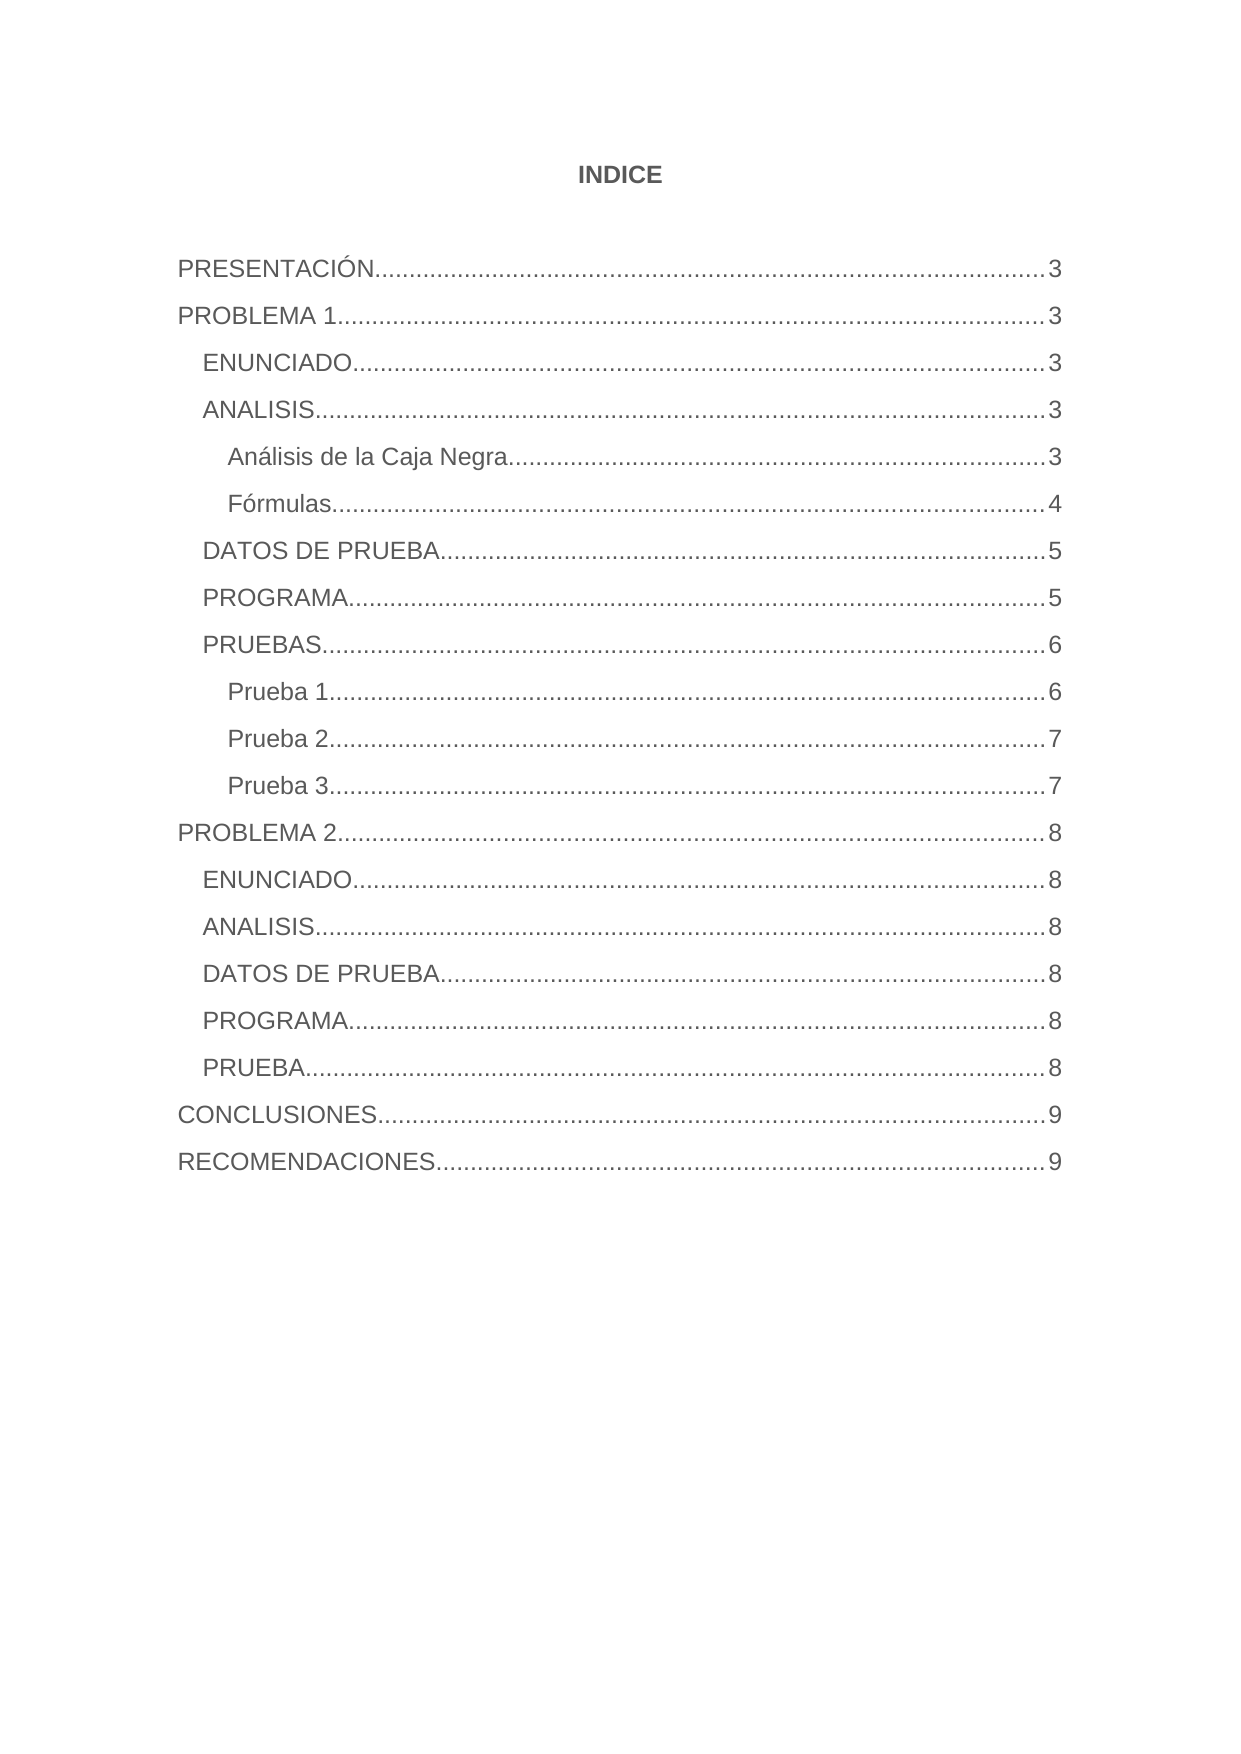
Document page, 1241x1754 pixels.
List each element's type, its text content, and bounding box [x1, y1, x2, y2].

text PRESENTACIÓN 3 [177, 254, 1063, 283]
text PROGRAMA 8 [202, 1006, 1063, 1034]
text Prueba 2 7 [227, 724, 1063, 753]
text Prueba 3 7 [227, 771, 1063, 799]
text Análisis de la Caja Negra 3 [227, 442, 1063, 471]
text RECOMENDACIONES 9 [177, 1147, 1063, 1175]
text DATOS DE PRUEBA 5 [202, 536, 1063, 565]
text PROGRAMA 5 [202, 583, 1063, 612]
text PRUEBA 8 [202, 1053, 1063, 1081]
text ENUNCIADO 8 [202, 865, 1063, 893]
text Fórmulas 4 [227, 489, 1063, 518]
text PROBLEMA 1 3 [177, 301, 1063, 330]
text ENUNCIADO 3 [202, 348, 1063, 377]
text Prueba 1 6 [227, 677, 1063, 706]
text ANALISIS 8 [202, 912, 1063, 941]
text CONCLUSIONES 9 [177, 1100, 1063, 1128]
text PROBLEMA 2 8 [177, 818, 1063, 847]
text INDICE [177, 160, 1063, 189]
text PRUEBAS 6 [202, 630, 1063, 659]
text ANALISIS 3 [202, 395, 1063, 424]
text DATOS DE PRUEBA 8 [202, 959, 1063, 987]
